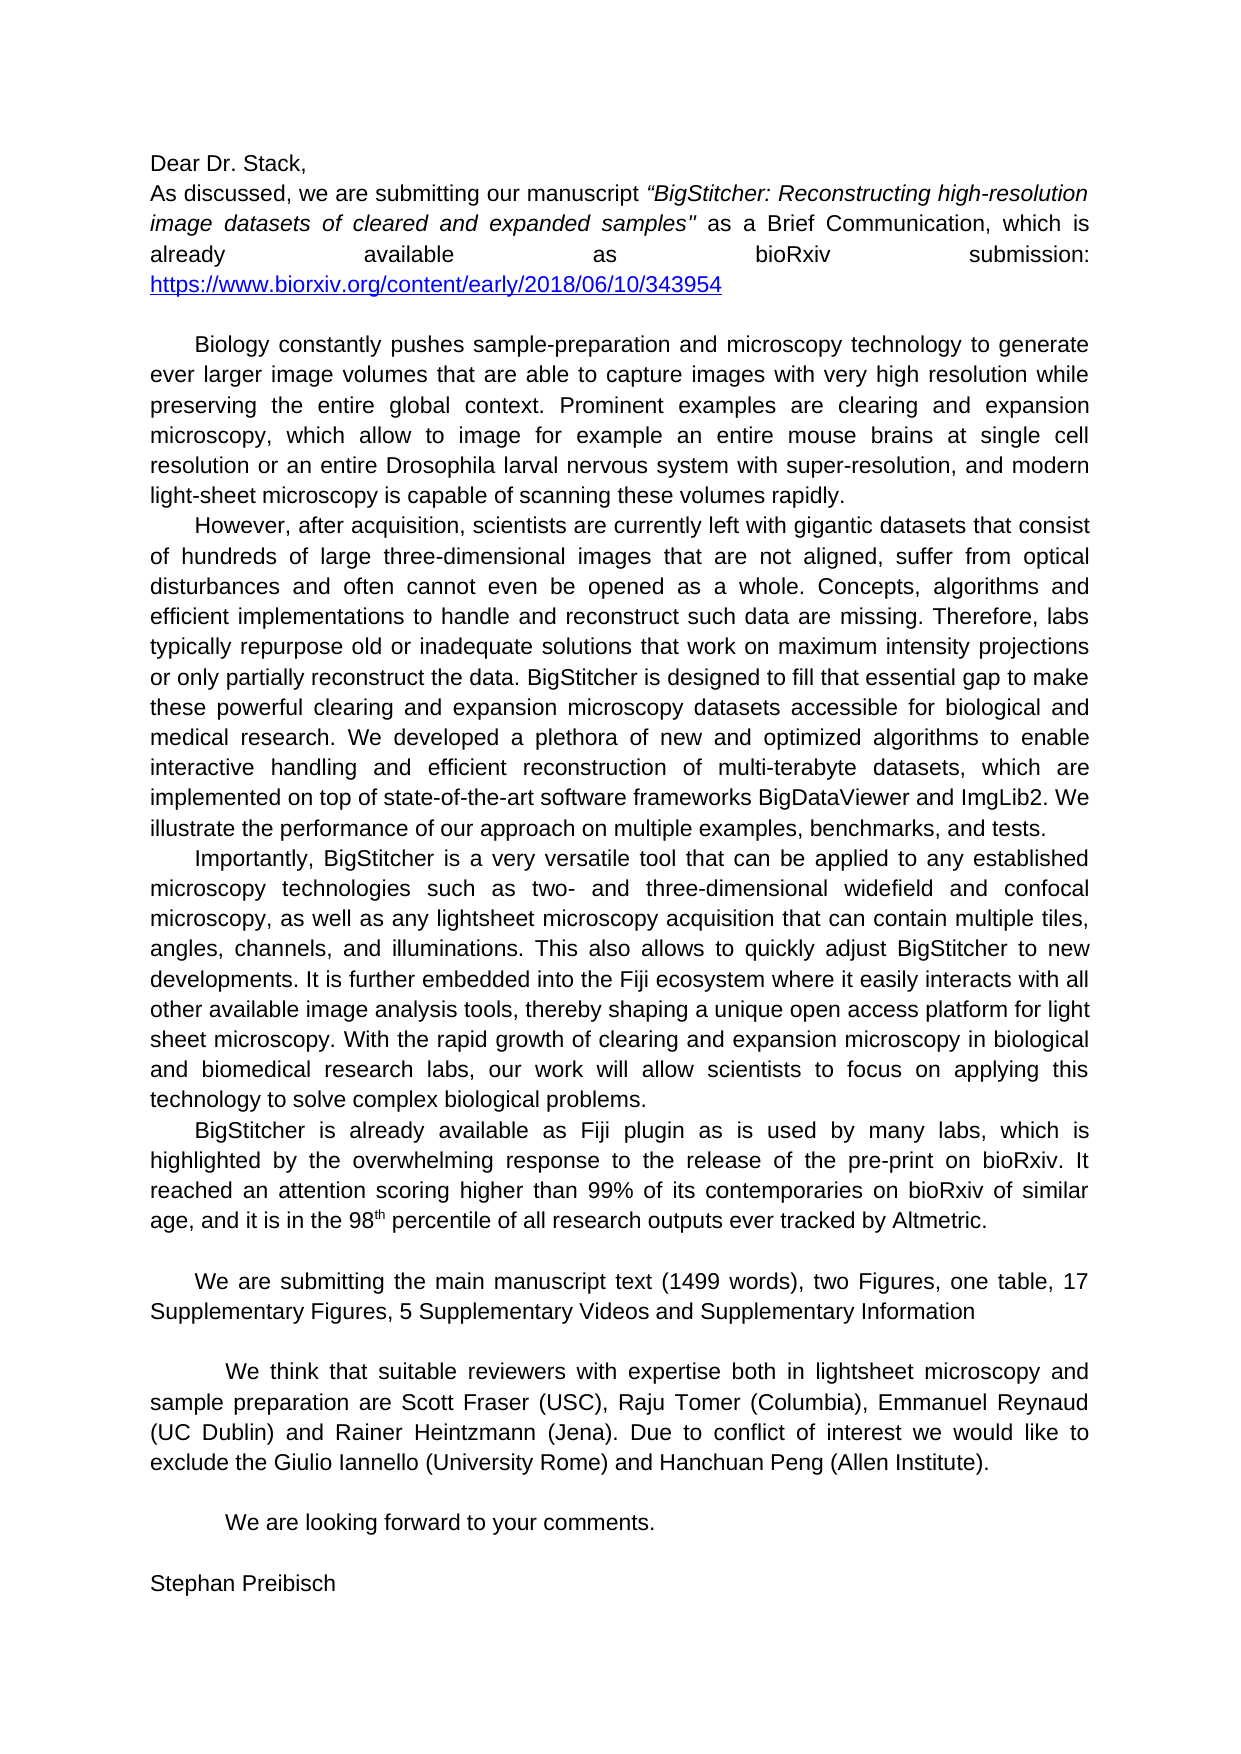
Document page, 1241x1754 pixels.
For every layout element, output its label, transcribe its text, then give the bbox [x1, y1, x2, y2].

text As discussed, we are submitting our manuscript “BigStitcher: Reconstructing high-resolution image datasets of cleared and expanded samples" as a Brief Communication, which is already available as bioRxiv submission: https://www.biorxiv.org/content/early/2018/06/10/343954 [150, 180, 1090, 297]
text We think that suitable reviewers with expertise both in lightsheet microscopy and sample preparation are Scott Fraser (USC), Raju Tomer (Columbia), Emmanuel Reynaud (UC Dublin) and Rainer Heintzmann (Jena). Due to conflict of interest we would like to exclude the Giulio Iannello (University Rome) and Hanchuan Peng (Allen Institute). [150, 1358, 1090, 1475]
text However, after acquisition, scientists are currently left with gigantic datasets that consist of hundreds of large three-dimensional images that are not aligned, suffer from optical disturbances and often cannot even be opened as a whole. Concepts, algorithms and efficient implementations to handle and reconstruct such data are missing. Therefore, labs typically repurpose old or inadequate solutions that work on maximum intensity projections or only partially reconstruct the data. BigStitcher is designed to fill that essential gap to make these powerful clearing and expansion microscopy datasets accessible for biological and medical research. We developed a plethora of new and optimized algorithms to enable interactive handling and efficient reconstruction of multi-terabyte datasets, which are implemented on top of state-of-the-art software frameworks BigDataViewer and ImgLib2. We illustrate the performance of our approach on multiple examples, benchmarks, and tests. [150, 512, 1090, 841]
text Dear Dr. Stack, [150, 150, 1090, 176]
text BigStitcher is already available as Fiji plugin as is used by many labs, which is highlighted by the overwhelming response to the release of the pre-print on bioRxiv. It reached an attention scoring higher than 99% of its contemporaries on bioRxiv of similar age, and it is in the 98th percentile of all research outputs ever tracked by Altmetric. [150, 1117, 1090, 1234]
text Importantly, BigStitcher is a very versatile tool that can be applied to any established microscopy technologies such as two- and three-dimensional widefield and confocal microscopy, as well as any lightsheet microscopy acquisition that can contain multiple tiles, angles, channels, and illuminations. This also allows to quickly adjust BigStitcher to new developments. It is further embedded into the Fiji ecosystem where it easily interacts with all other available image analysis tools, thereby shaping a unique open access platform for light sheet microscopy. With the rapid growth of clearing and expansion microscopy in biological and biomedical research labs, our work will allow scientists to focus on applying this technology to solve complex biological problems. [150, 845, 1090, 1113]
text We are looking forward to your comments. [150, 1509, 1090, 1536]
text Stephan Preibisch [150, 1570, 1090, 1596]
text We are submitting the main manuscript text (1499 words), two Figures, one table, 17 Supplementary Figures, 5 Supplementary Videos and Supplementary Information [150, 1268, 1090, 1324]
text Biology constantly pushes sample-preparation and microscopy technology to generate ever larger image volumes that are able to capture images with very high resolution while preserving the entire global context. Prominent examples are clearing and expansion microscopy, which allow to image for example an entire mouse brains at single cell resolution or an entire Drosophila larval nervous system with super-resolution, and modern light-sheet microscopy is capable of scanning these volumes rapidly. [150, 331, 1090, 509]
